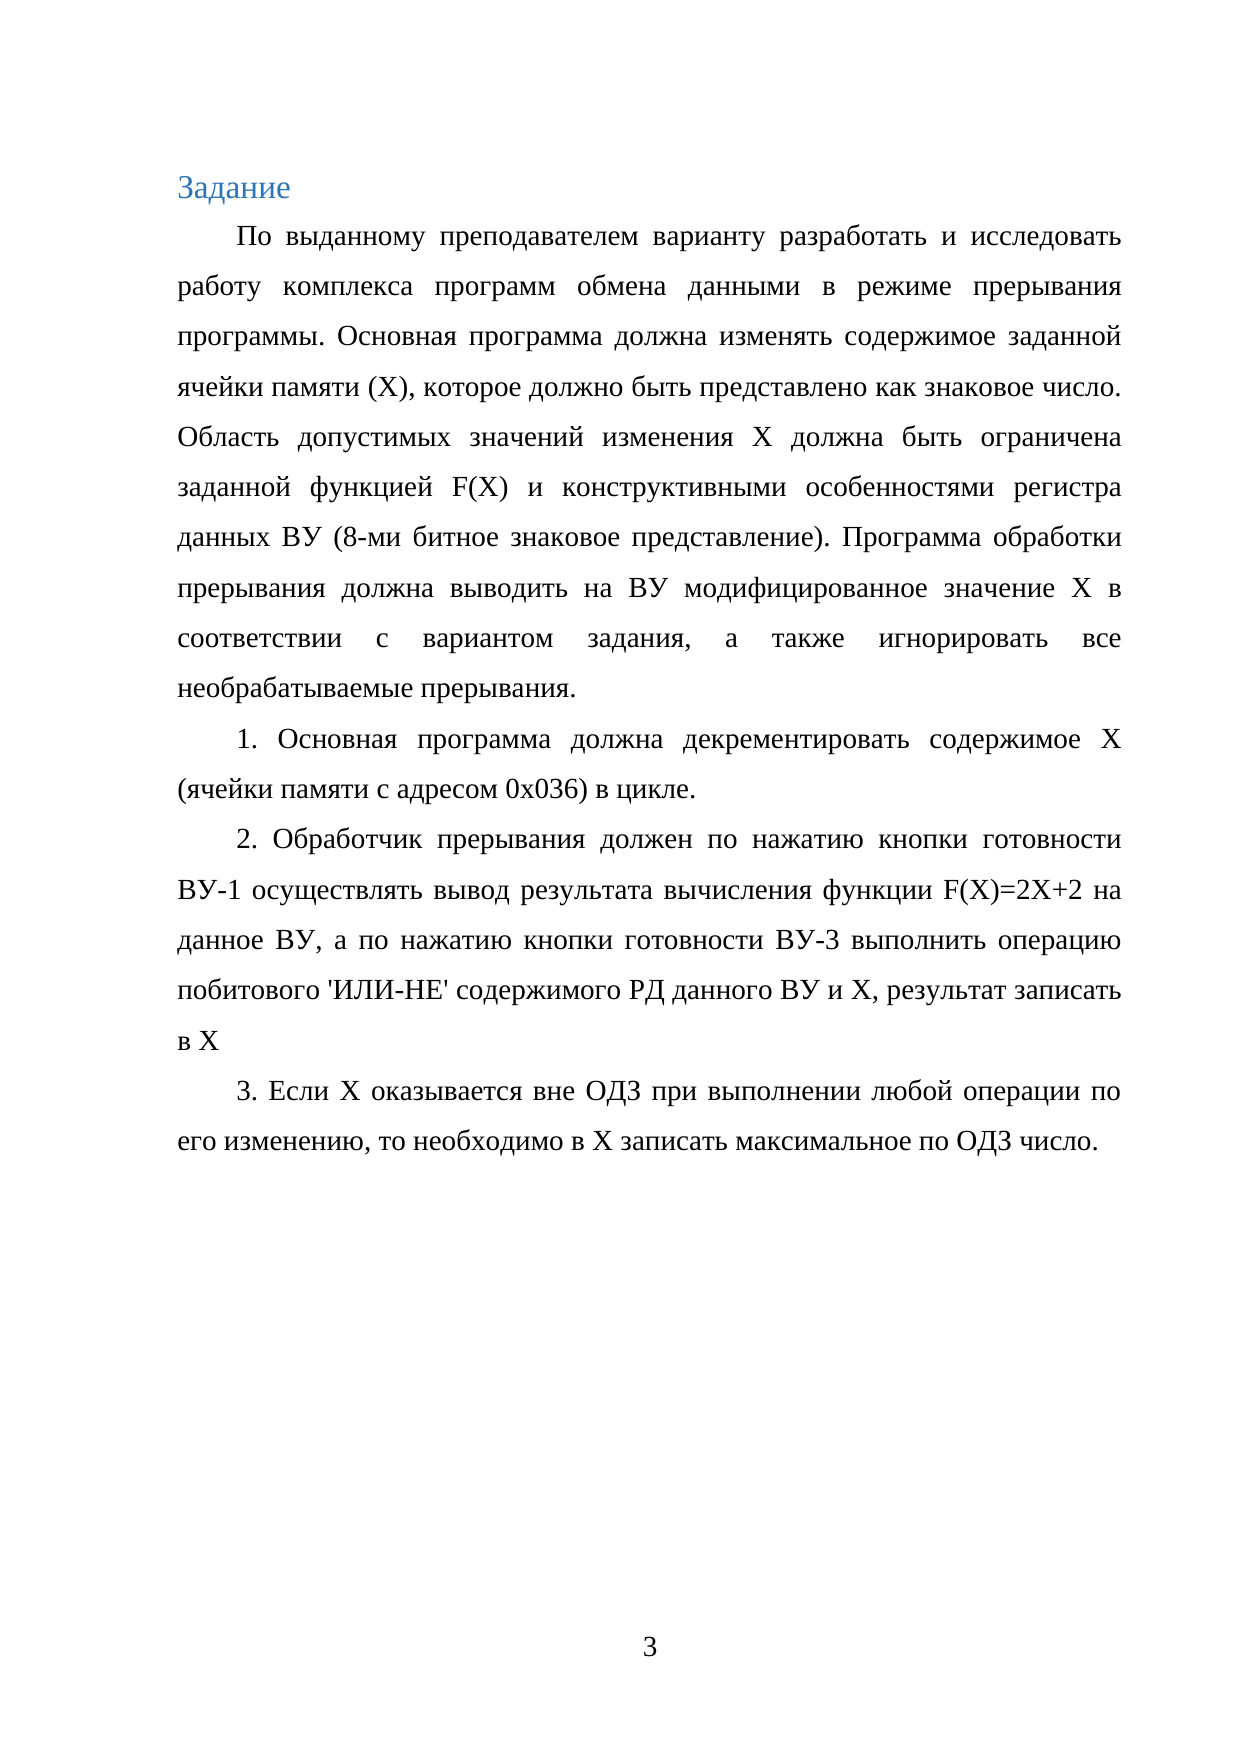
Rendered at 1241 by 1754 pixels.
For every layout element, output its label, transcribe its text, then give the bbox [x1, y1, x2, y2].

text 2. Обработчик прерывания должен по нажатию кнопки готовности ВУ-1 осуществлять вывод результата вычисления функции F(X)=2X+2 на данное ВУ, a по нажатию кнопки готовности ВУ-3 выполнить операцию побитового 'ИЛИ-НЕ' содержимого РД данного ВУ и Х, результат записать в Х [177, 821, 1123, 1056]
text 1. Основная программа должна декрементировать содержимое X (ячейки памяти с адресом 0x036) в цикле. [177, 721, 1123, 805]
text 3. Если Х оказывается вне ОДЗ при выполнении любой операции по его изменению, то необходимо в Х записать максимальное по ОДЗ число. [177, 1073, 1123, 1157]
text По выданному преподавателем варианту разработать и исследовать работу комплекса программ обмена данными в режиме прерывания программы. Основная программа должна изменять содержимое заданной ячейки памяти (Х), которое должно быть представлено как знаковое число. Область допустимых значений изменения Х должна быть ограничена заданной функцией F(X) и конструктивными особенностями регистра данных ВУ (8-ми битное знаковое представление). Программа обработки прерывания должна выводить на ВУ модифицированное значение Х в соответствии с вариантом задания, а также игнорировать все необрабатываемые прерывания. [177, 218, 1123, 704]
subtitle Задание [177, 167, 1123, 205]
